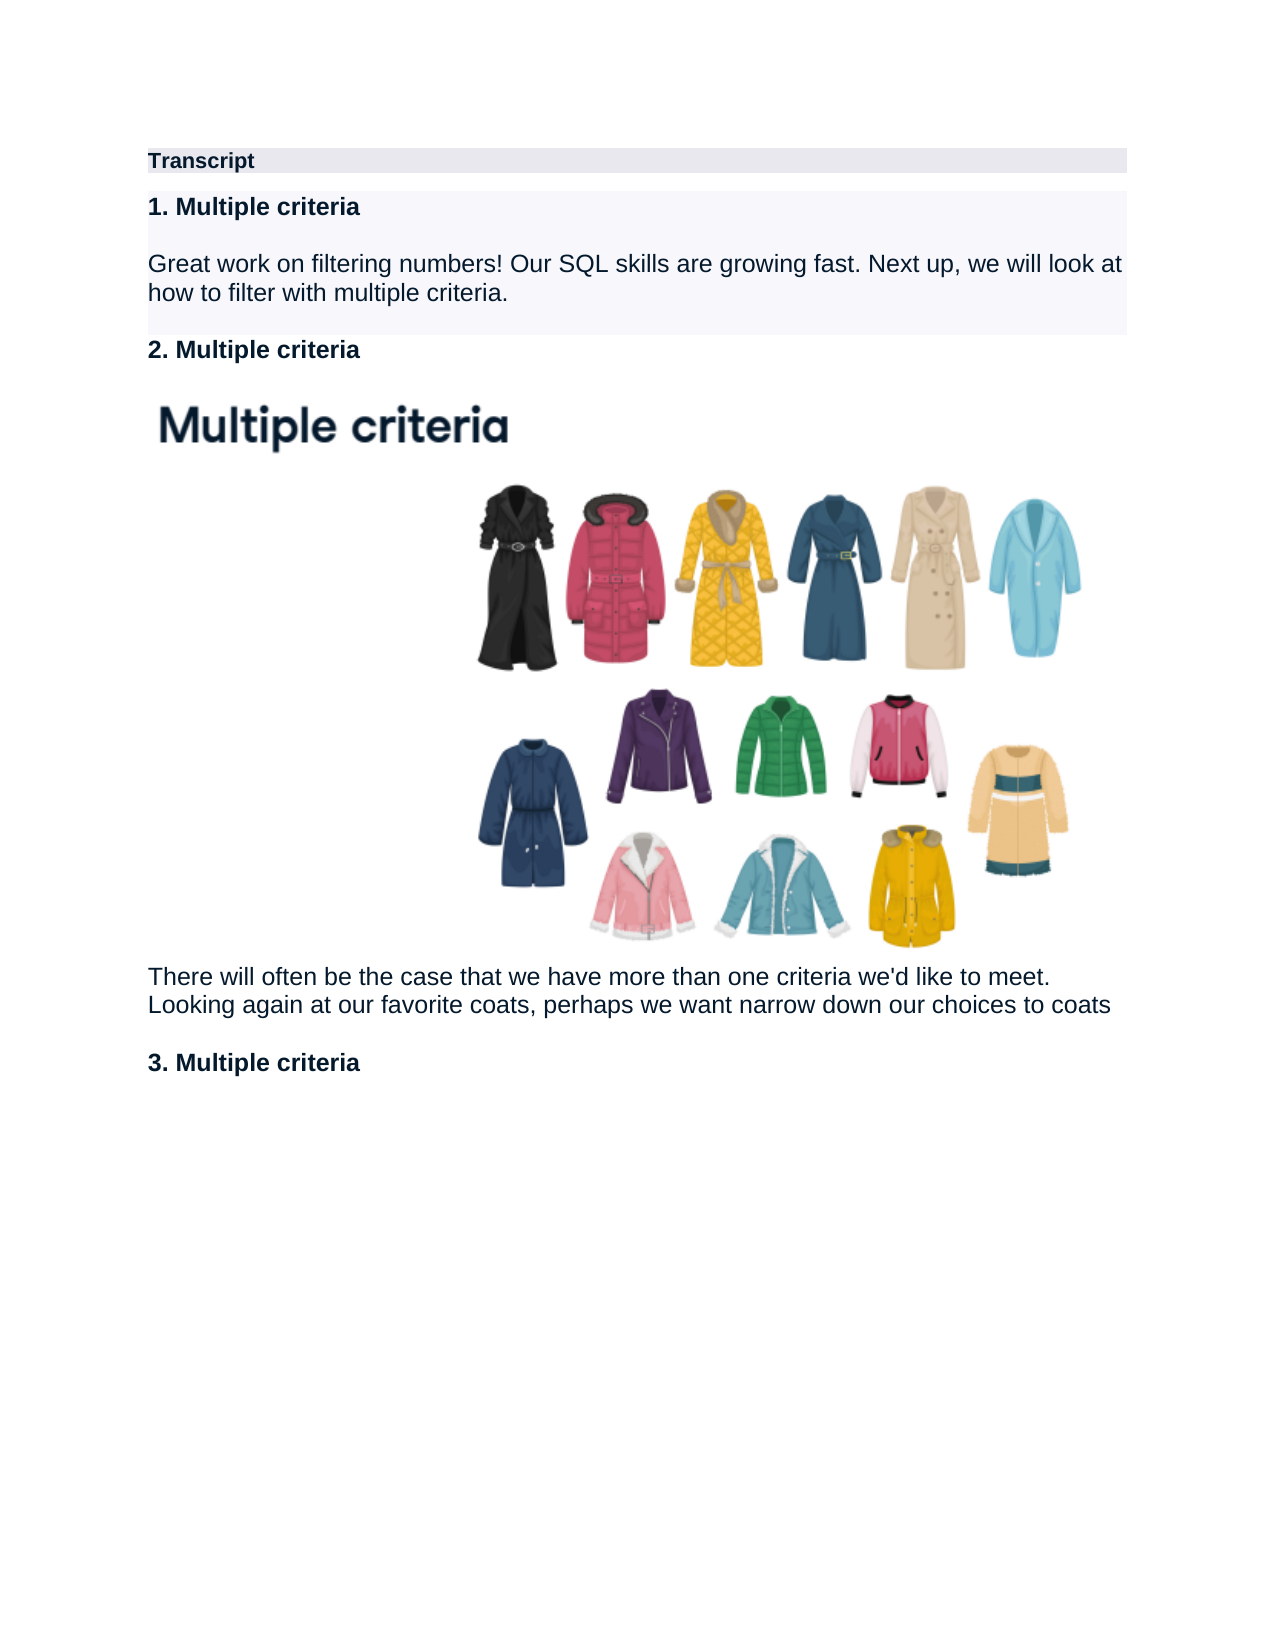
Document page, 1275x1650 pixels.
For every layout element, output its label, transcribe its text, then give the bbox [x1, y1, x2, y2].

text Transcript [148, 148, 1127, 173]
subtitle 3. Multiple criteria [148, 1048, 1127, 1077]
text Great work on filtering numbers! Our SQL skills are growing fast. Next up, we will look at how to filter with multiple criteria. [148, 249, 1127, 306]
subtitle 2. Multiple criteria [148, 335, 1127, 364]
picture [147, 392, 1128, 962]
text There will often be the case that we have more than one criteria we'd like to meet. Looking again at our favorite coats, perhaps we want narrow down our choices to coats [148, 962, 1127, 1019]
subtitle 1. Multiple criteria [148, 191, 1127, 220]
